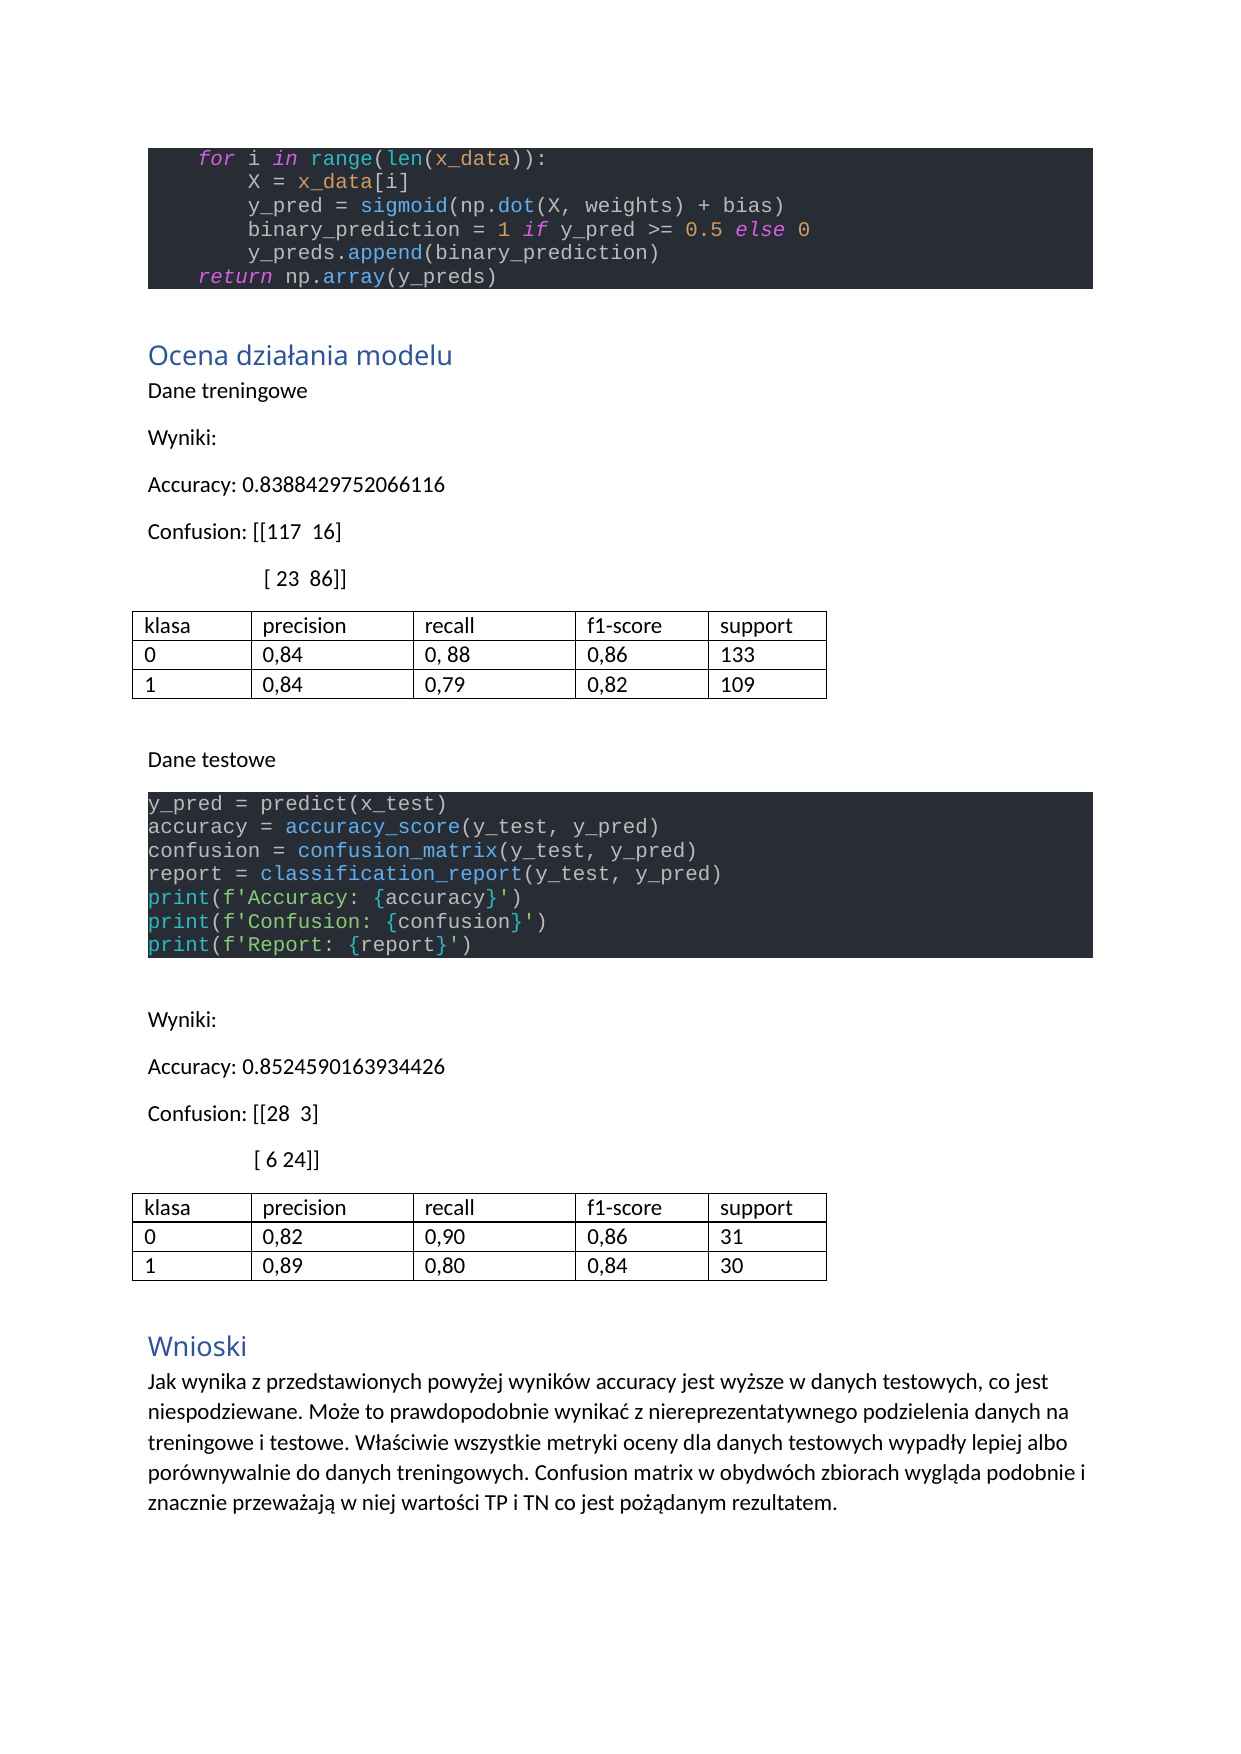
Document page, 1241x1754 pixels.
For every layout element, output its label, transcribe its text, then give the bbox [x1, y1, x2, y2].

table_cell 0,86 [576, 641, 708, 669]
table_cell 0 [133, 641, 251, 669]
subtitle Ocena działania modelu [148, 336, 1093, 373]
table_cell 1 [133, 670, 251, 698]
table_cell 31 [709, 1223, 826, 1251]
table_cell 0,90 [414, 1223, 575, 1251]
table_header recall [414, 1194, 575, 1221]
text Confusion: [[28 3] [148, 1099, 1093, 1127]
text Jak wynika z przedstawionych powyżej wyników accuracy jest wyższe w danych testowych, co jest niespodziewane. Może to prawdopodobnie wynikać z niereprezentatywnego podzielenia danych na treningowe i testowe. Właściwie wszystkie metryki oceny dla danych testowych wypadły lepiej albo porównywalnie do danych treningowych. Confusion matrix w obydwóch zbiorach wygląda podobnie i znacznie przeważają w niej wartości TP i TN co jest pożądanym rezultatem. [148, 1367, 1093, 1516]
table_cell 109 [709, 670, 826, 698]
table_cell 0,84 [252, 641, 413, 669]
table_header f1-score [576, 612, 708, 639]
table_cell 0,86 [576, 1223, 708, 1251]
table_header precision [252, 1194, 413, 1221]
table_header support [709, 1194, 826, 1221]
text Accuracy: 0.8524590163934426 [148, 1052, 1093, 1080]
text [ 23 86]] [148, 564, 1093, 592]
table_header klasa [133, 1194, 251, 1221]
table_cell 0,82 [576, 670, 708, 698]
text Wyniki: [148, 423, 1093, 451]
table_cell 133 [709, 641, 826, 669]
table_header f1-score [576, 1194, 708, 1221]
table_cell 0 [133, 1223, 251, 1251]
subtitle Wnioski [148, 1327, 1093, 1364]
text Accuracy: 0.8388429752066116 [148, 470, 1093, 498]
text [148, 148, 1093, 289]
text Confusion: [[117 16] [148, 517, 1093, 545]
table_cell 0,80 [414, 1252, 575, 1279]
table_cell 0, 88 [414, 641, 575, 669]
table_header recall [414, 612, 575, 639]
table_cell 0,84 [576, 1252, 708, 1279]
table_cell 0,79 [414, 670, 575, 698]
table_cell 1 [133, 1252, 251, 1279]
text Dane testowe [148, 746, 1093, 774]
table_header klasa [133, 612, 251, 639]
text accuracy = accuracy_score(y_test, y_pred) confusion = confusion_matrix(y_test, y_pred) report = classification_report(y_test, y_pred) print(f'Accuracy: {accuracy}') print(f'Confusion: {confusion}') print(f'Report: {report}') [148, 816, 1093, 958]
text Wyniki: [148, 1005, 1093, 1033]
table_cell 0,82 [252, 1223, 413, 1251]
table_cell 30 [709, 1252, 826, 1279]
text y_pred = predict(x_test) [148, 792, 1093, 816]
table_header precision [252, 612, 413, 639]
table_cell 0,89 [252, 1252, 413, 1279]
text [ 6 24]] [223, 1146, 1093, 1173]
text Dane treningowe [148, 376, 1093, 404]
table_cell 0,84 [252, 670, 413, 698]
table_header support [709, 612, 826, 639]
